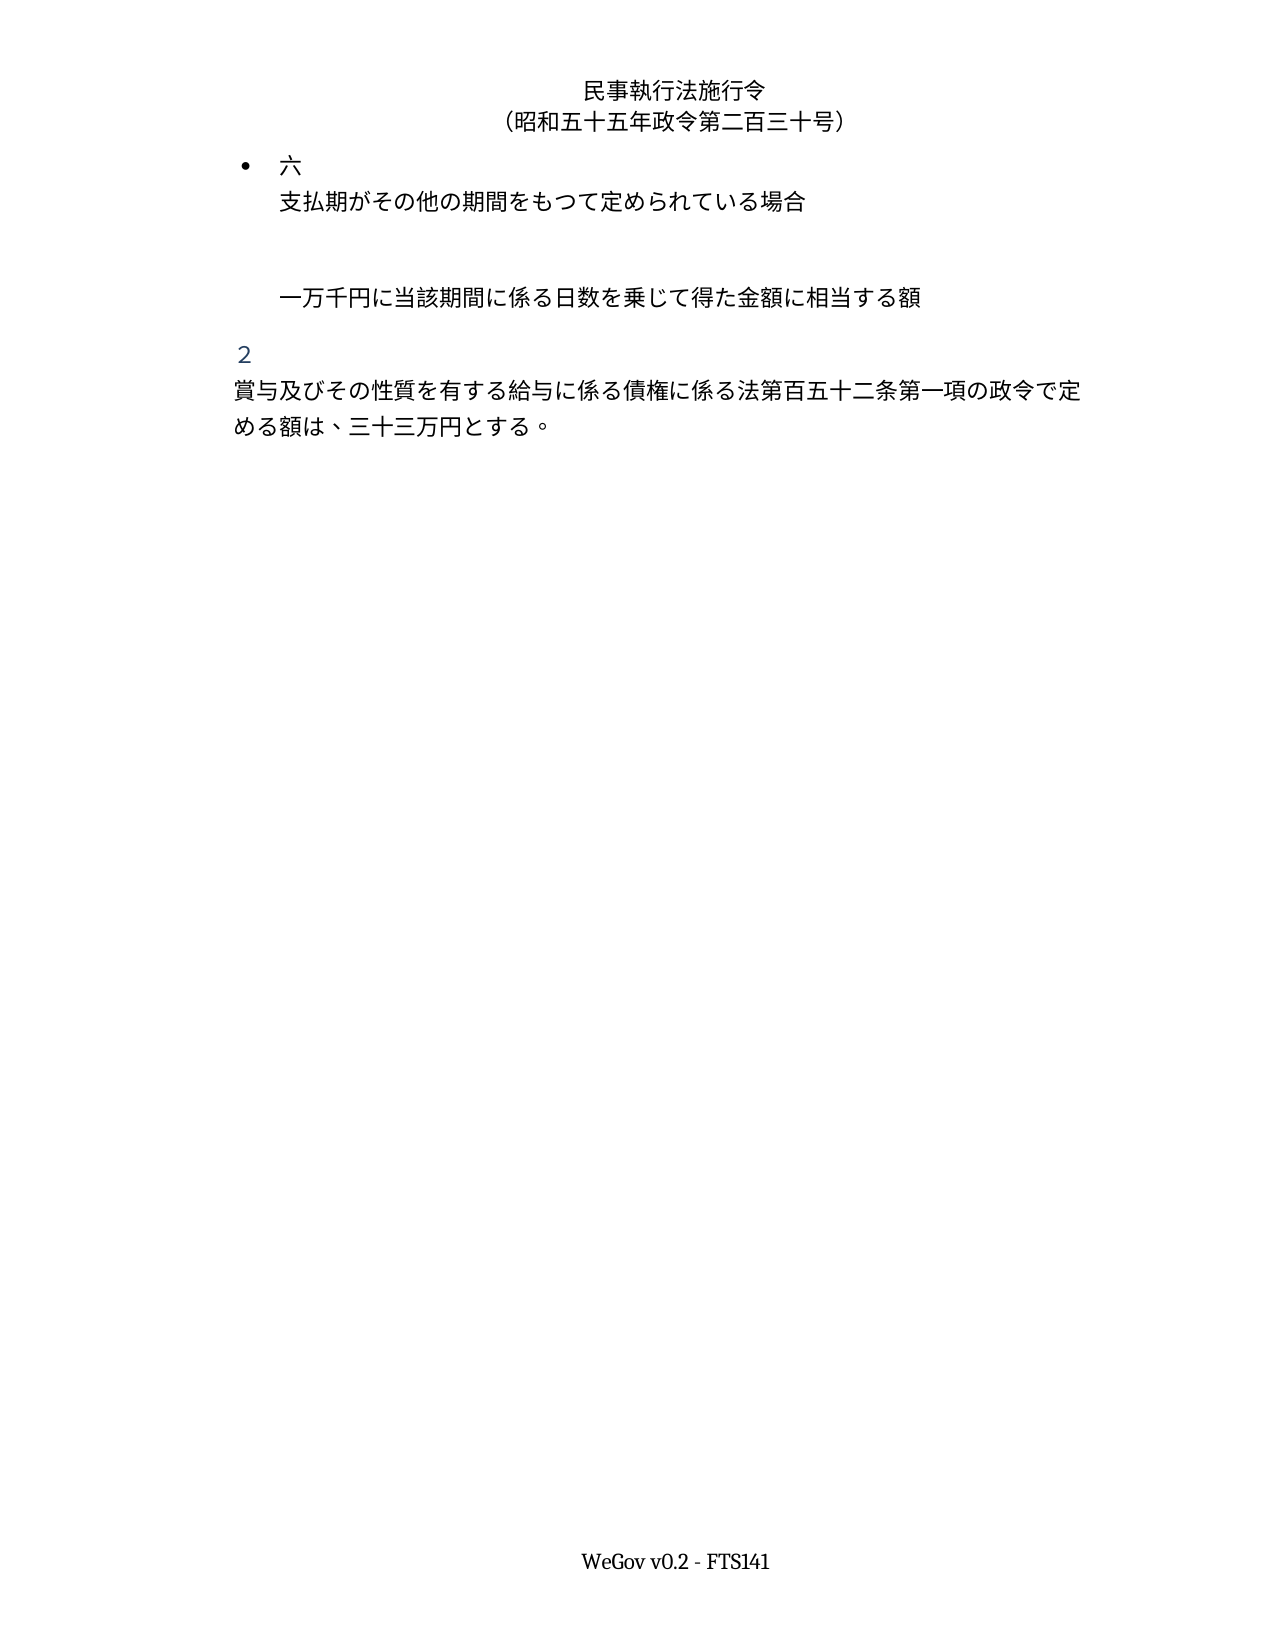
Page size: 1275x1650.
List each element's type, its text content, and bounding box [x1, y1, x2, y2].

list 六 支払期がその他の期間をもつて定められている場合 一万千円に当該期間に係る日数を乗じて得た金額に相当する額 [242, 150, 1087, 313]
subtitle ２ [233, 339, 1087, 370]
text 賞与及びその性質を有する給与に係る債権に係る法第百五十二条第一項の政令で定める額は、三十三万円とする。 [233, 375, 1087, 442]
